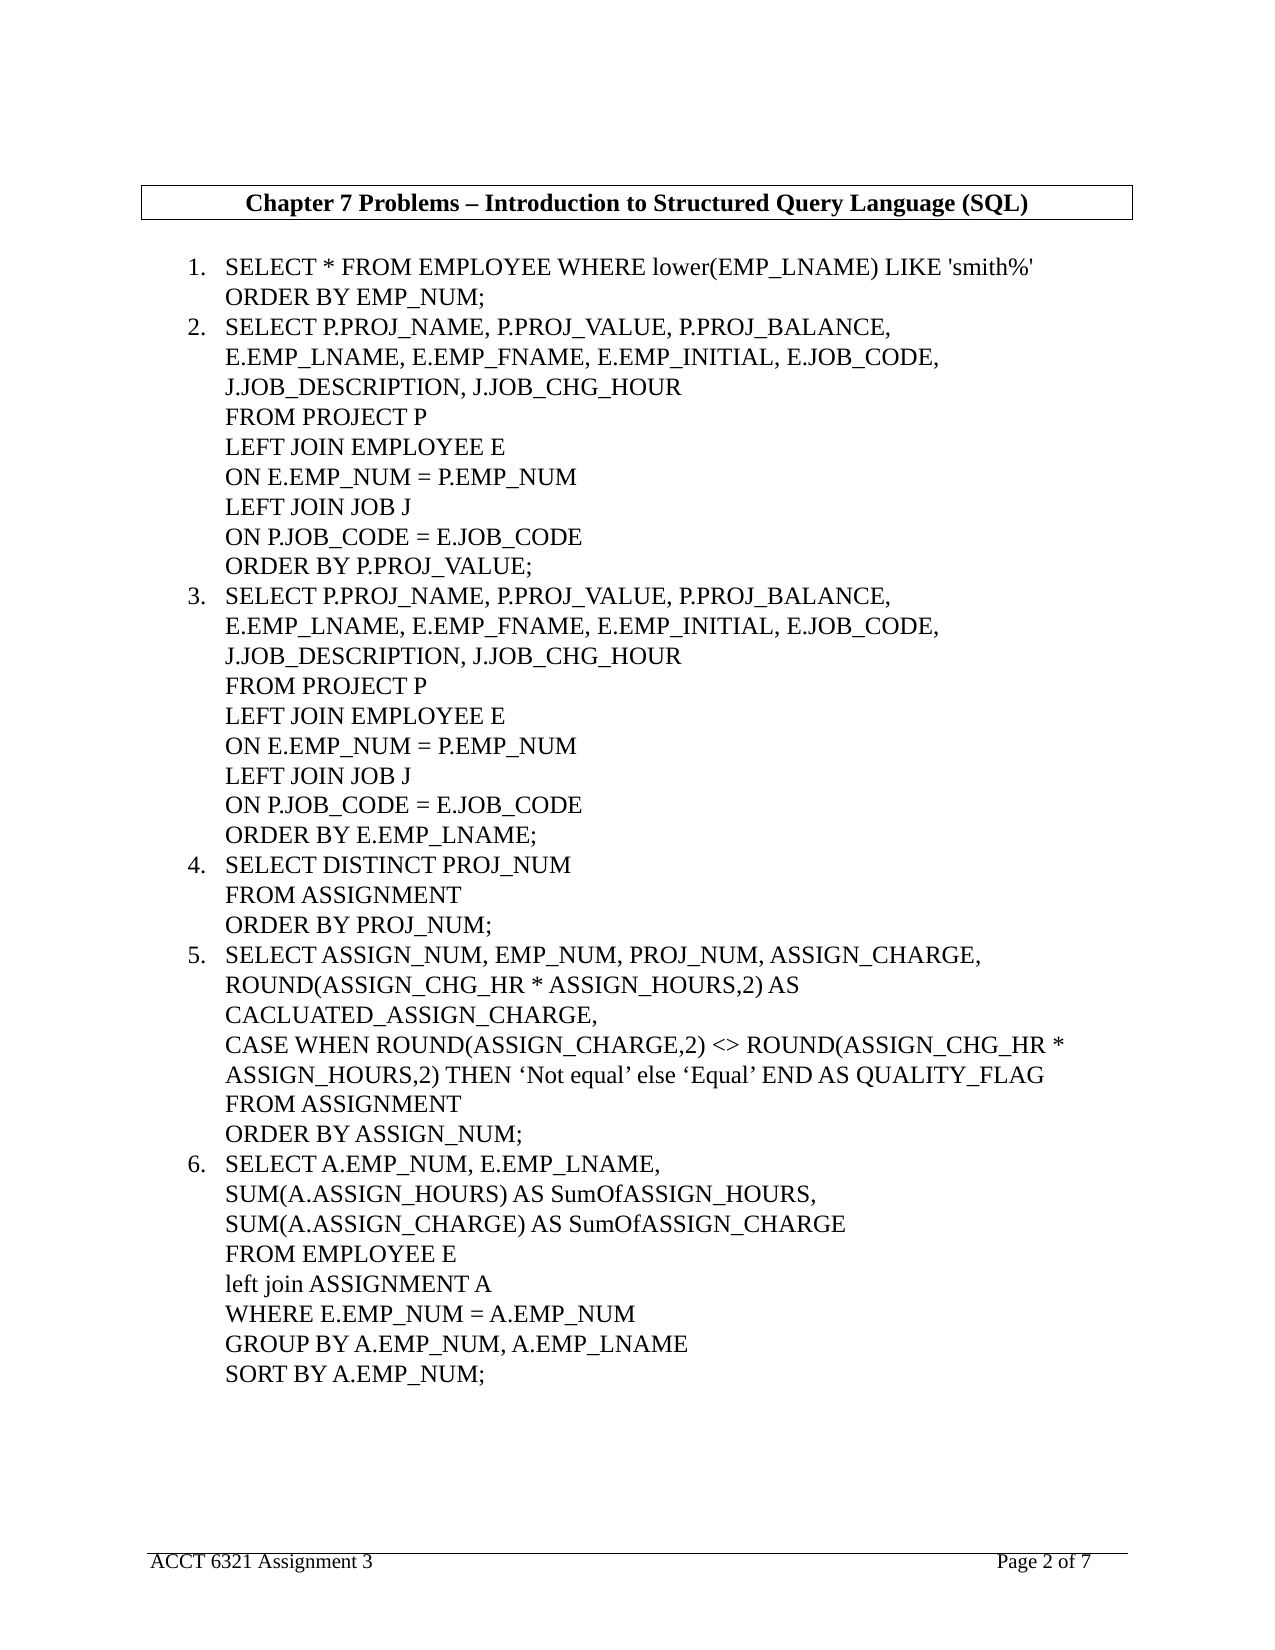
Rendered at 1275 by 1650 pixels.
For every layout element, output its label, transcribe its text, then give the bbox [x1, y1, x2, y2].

list SELECT P.PROJ_NAME, P.PROJ_VALUE, P.PROJ_BALANCE, [187, 581, 1124, 610]
list WHERE E.EMP_NUM = A.EMP_NUM [225, 1299, 1124, 1328]
list ORDER BY ASSIGN_NUM; [225, 1119, 1124, 1148]
list LEFT JOIN JOB J [225, 492, 1124, 520]
list SORT BY A.EMP_NUM; [225, 1359, 1124, 1387]
list ON E.EMP_NUM = P.EMP_NUM [225, 462, 1124, 491]
list ROUND(ASSIGN_CHG_HR * ASSIGN_HOURS,2) AS CACLUATED_ASSIGN_CHARGE, [225, 970, 1124, 1029]
list J.JOB_DESCRIPTION, J.JOB_CHG_HOUR [225, 641, 1124, 670]
text Chapter 7 Problems – Introduction to Structured Query Language (SQL) [142, 186, 1132, 219]
list FROM PROJECT P [225, 402, 1124, 431]
list SELECT ASSIGN_NUM, EMP_NUM, PROJ_NUM, ASSIGN_CHARGE, [187, 940, 1124, 969]
list LEFT JOIN EMPLOYEE E [225, 701, 1124, 730]
list SELECT DISTINCT PROJ_NUM [187, 850, 1124, 879]
list SELECT * FROM EMPLOYEE WHERE lower(EMP_LNAME) LIKE 'smith%' ORDER BY EMP_NUM; [187, 252, 1124, 311]
list ON P.JOB_CODE = E.JOB_CODE [225, 791, 1124, 819]
list GROUP BY A.EMP_NUM, A.EMP_LNAME [225, 1329, 1124, 1357]
list ORDER BY P.PROJ_VALUE; [225, 551, 1124, 580]
list LEFT JOIN JOB J [225, 761, 1124, 789]
list SELECT P.PROJ_NAME, P.PROJ_VALUE, P.PROJ_BALANCE, [187, 312, 1124, 341]
list LEFT JOIN EMPLOYEE E [225, 432, 1124, 461]
list E.EMP_LNAME, E.EMP_FNAME, E.EMP_INITIAL, E.JOB_CODE, [225, 611, 1124, 640]
list FROM EMPLOYEE E [225, 1239, 1124, 1268]
list ON E.EMP_NUM = P.EMP_NUM [225, 731, 1124, 759]
list ORDER BY PROJ_NUM; [225, 910, 1124, 939]
list ON P.JOB_CODE = E.JOB_CODE [225, 522, 1124, 550]
list E.EMP_LNAME, E.EMP_FNAME, E.EMP_INITIAL, E.JOB_CODE, [225, 342, 1124, 371]
list FROM ASSIGNMENT [225, 1089, 1124, 1118]
list ORDER BY E.EMP_LNAME; [225, 821, 1124, 849]
list SUM(A.ASSIGN_HOURS) AS SumOfASSIGN_HOURS, SUM(A.ASSIGN_CHARGE) AS SumOfASSIGN_CHARGE [225, 1179, 1124, 1238]
list FROM ASSIGNMENT [225, 880, 1124, 909]
list SELECT A.EMP_NUM, E.EMP_LNAME, [187, 1149, 1124, 1178]
list FROM PROJECT P [225, 671, 1124, 700]
list left join ASSIGNMENT A [225, 1269, 1124, 1298]
list J.JOB_DESCRIPTION, J.JOB_CHG_HOUR [225, 372, 1124, 401]
list CASE WHEN ROUND(ASSIGN_CHARGE,2) <> ROUND(ASSIGN_CHG_HR * ASSIGN_HOURS,2) THEN ‘Not equal’ else ‘Equal’ END AS QUALITY_FLAG [225, 1030, 1124, 1088]
